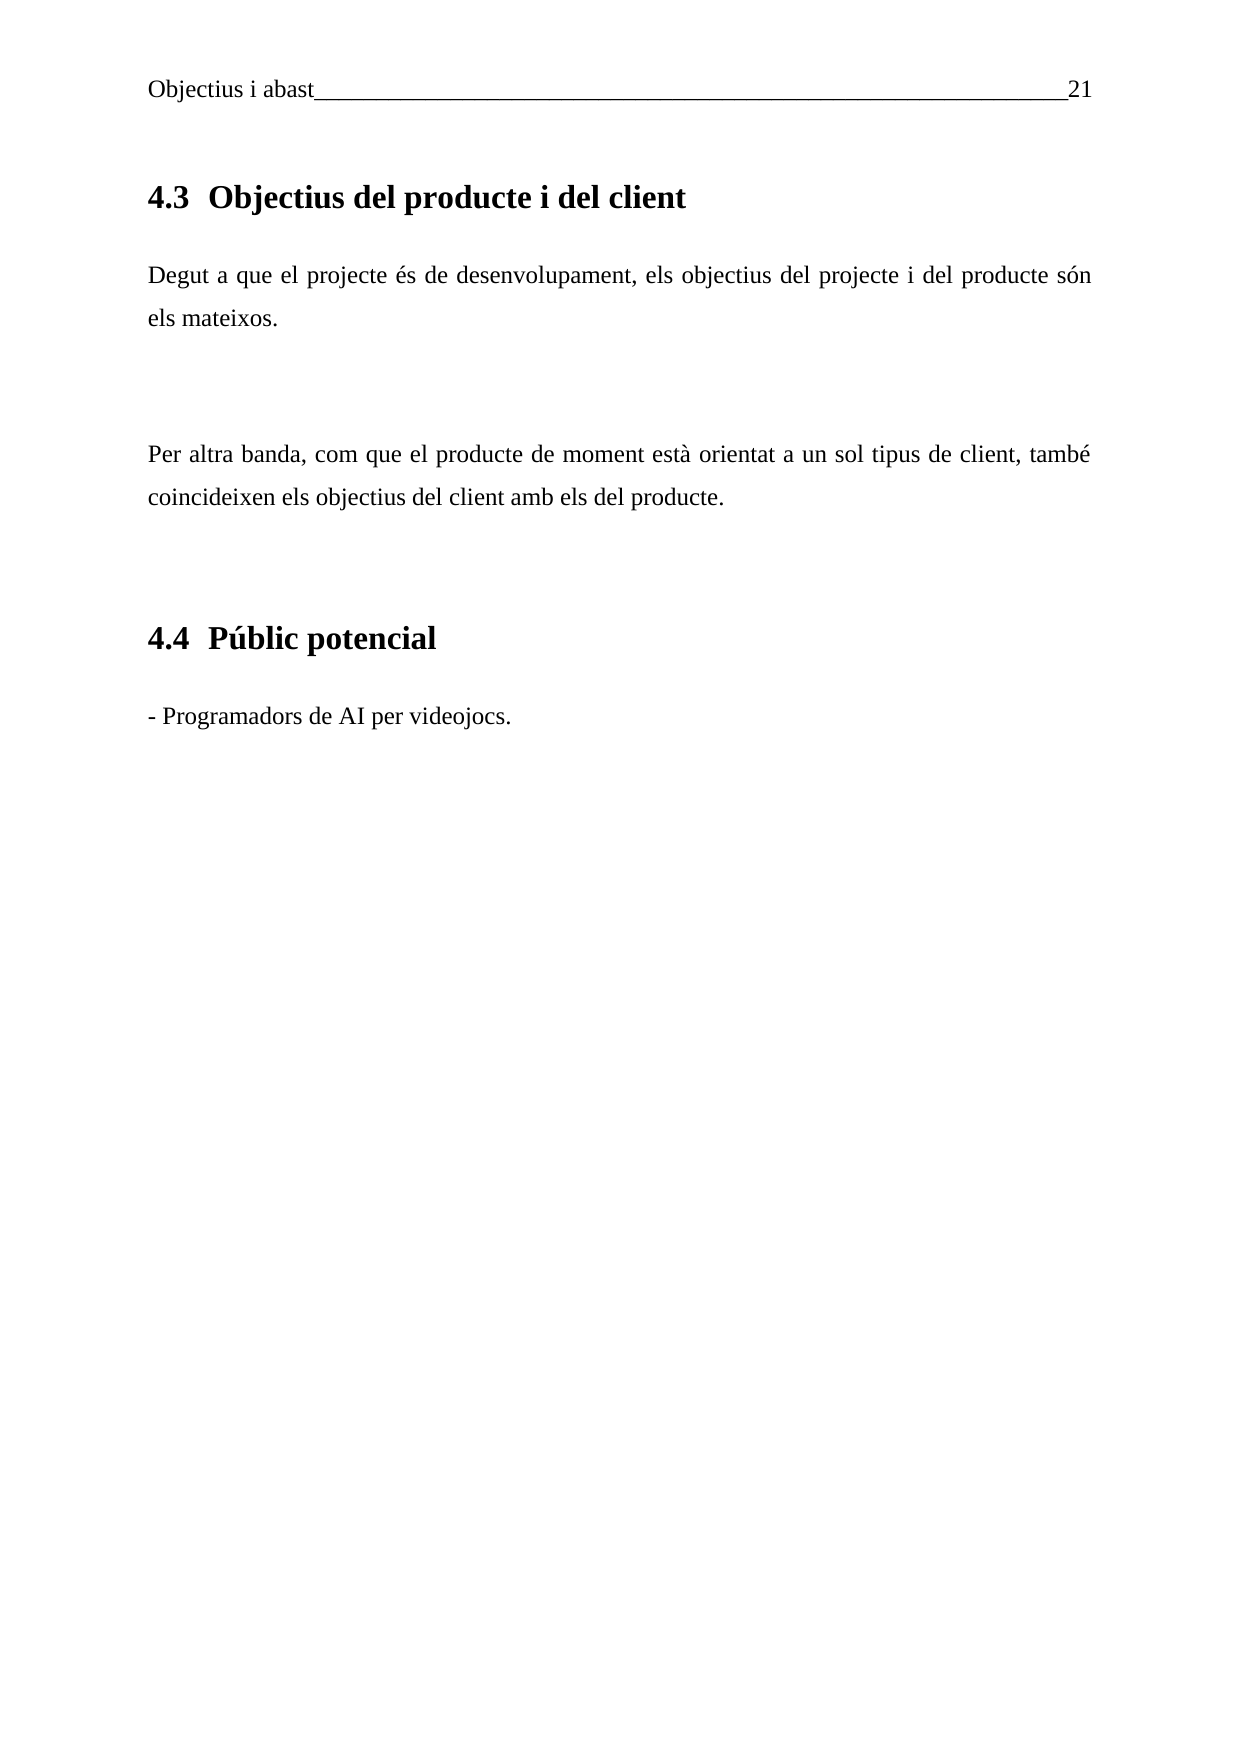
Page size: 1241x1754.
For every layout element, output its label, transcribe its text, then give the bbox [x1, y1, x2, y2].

text Per altra banda, com que el producte de moment està orientat a un sol tipus de client, també coincideixen els objectius del client amb els del producte. [148, 439, 1092, 511]
text - Programadors de AI per videojocs. [148, 701, 1092, 730]
text Degut a que el projecte és de desenvolupament, els objectius del projecte i del producte són els mateixos. [148, 260, 1092, 332]
subtitle Públic potencial [148, 618, 1092, 657]
subtitle Objectius del producte i del client [148, 177, 1092, 216]
